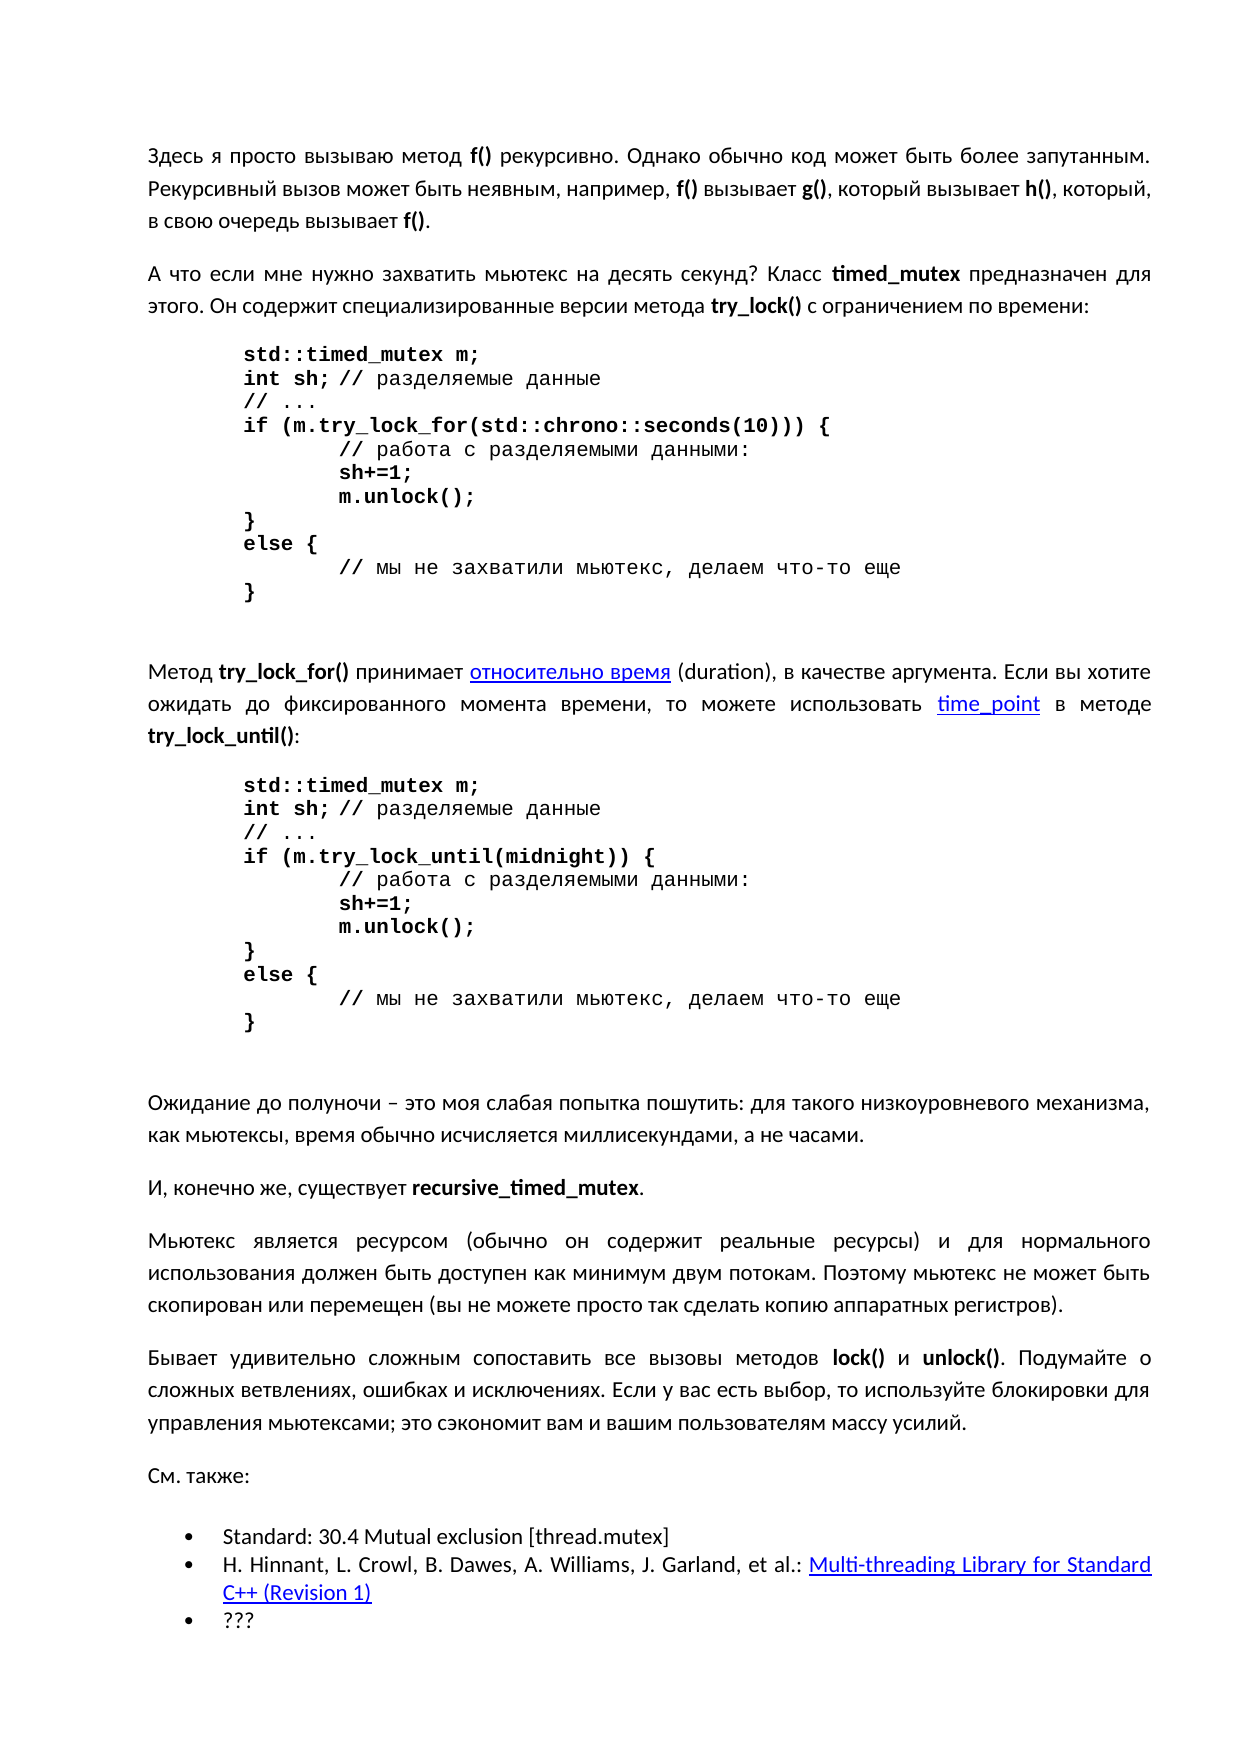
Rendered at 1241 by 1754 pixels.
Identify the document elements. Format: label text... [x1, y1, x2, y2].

text std::timed_mutex m; [148, 344, 1152, 368]
text int sh; // разделяемые данные [148, 798, 1152, 822]
text } [148, 1011, 1152, 1035]
text // работа с разделяемыми данными: [148, 439, 1152, 462]
text // мы не захватили мьютекс, делаем что-то еще [148, 987, 1152, 1011]
text // ... [148, 391, 1152, 415]
text sh+=1; [148, 462, 1152, 486]
list ??? [185, 1606, 1152, 1634]
text } [148, 510, 1152, 533]
text И, конечно же, существует recursive_timed_mutex. [148, 1173, 1152, 1201]
text std::timed_mutex m; [148, 775, 1152, 798]
text Ожидание до полуночи – это моя слабая попытка пошутить: для такого низкоуровневого механизма, как мьютексы, время обычно исчисляется миллисекундами, а не часами. [148, 1088, 1152, 1148]
text if (m.try_lock_for(std::chrono::seconds(10))) { [148, 415, 1152, 439]
text // ... [148, 822, 1152, 846]
text // мы не захватили мьютекс, делаем что-то еще [148, 557, 1152, 581]
text else { [148, 533, 1152, 557]
text m.unlock(); [148, 486, 1152, 510]
text sh+=1; [148, 893, 1152, 917]
text Метод try_lock_for() принимает относительно время (duration), в качестве аргумента. Если вы хотите ожидать до фиксированного момента времени, то можете использовать time_point в методе try_lock_until(): [148, 657, 1152, 750]
list H. Hinnant, L. Crowl, B. Dawes, A. Williams, J. Garland, et al.: Multi-threading Library for Standard C++ (Revision 1) [185, 1550, 1152, 1606]
text Здесь я просто вызываю метод f() рекурсивно. Однако обычно код может быть более запутанным. Рекурсивный вызов может быть неявным, например, f() вызывает g(), который вызывает h(), который, в свою очередь вызывает f(). [148, 142, 1152, 234]
text } [148, 940, 1152, 964]
text Бывает удивительно сложным сопоставить все вызовы методов lock() и unlock(). Подумайте о сложных ветвлениях, ошибках и исключениях. Если у вас есть выбор, то используйте блокировки для управления мьютексами; это сэкономит вам и вашим пользователям массу усилий. [148, 1343, 1152, 1436]
text if (m.try_lock_until(midnight)) { [148, 846, 1152, 869]
text // работа с разделяемыми данными: [148, 869, 1152, 893]
text m.unlock(); [148, 917, 1152, 940]
text } [148, 581, 1152, 604]
list Standard: 30.4 Mutual exclusion [thread.mutex] [185, 1522, 1152, 1550]
text else { [148, 964, 1152, 987]
text int sh; // разделяемые данные [148, 368, 1152, 391]
text А что если мне нужно захватить мьютекс на десять секунд? Класс timed_mutex предназначен для этого. Он содержит специализированные версии метода try_lock() с ограничением по времени: [148, 259, 1152, 319]
text Мьютекс является ресурсом (обычно он содержит реальные ресурсы) и для нормального использования должен быть доступен как минимум двум потокам. Поэтому мьютекс не может быть скопирован или перемещен (вы не можете просто так сделать копию аппаратных регистров). [148, 1226, 1152, 1318]
text См. также: [148, 1461, 1152, 1489]
